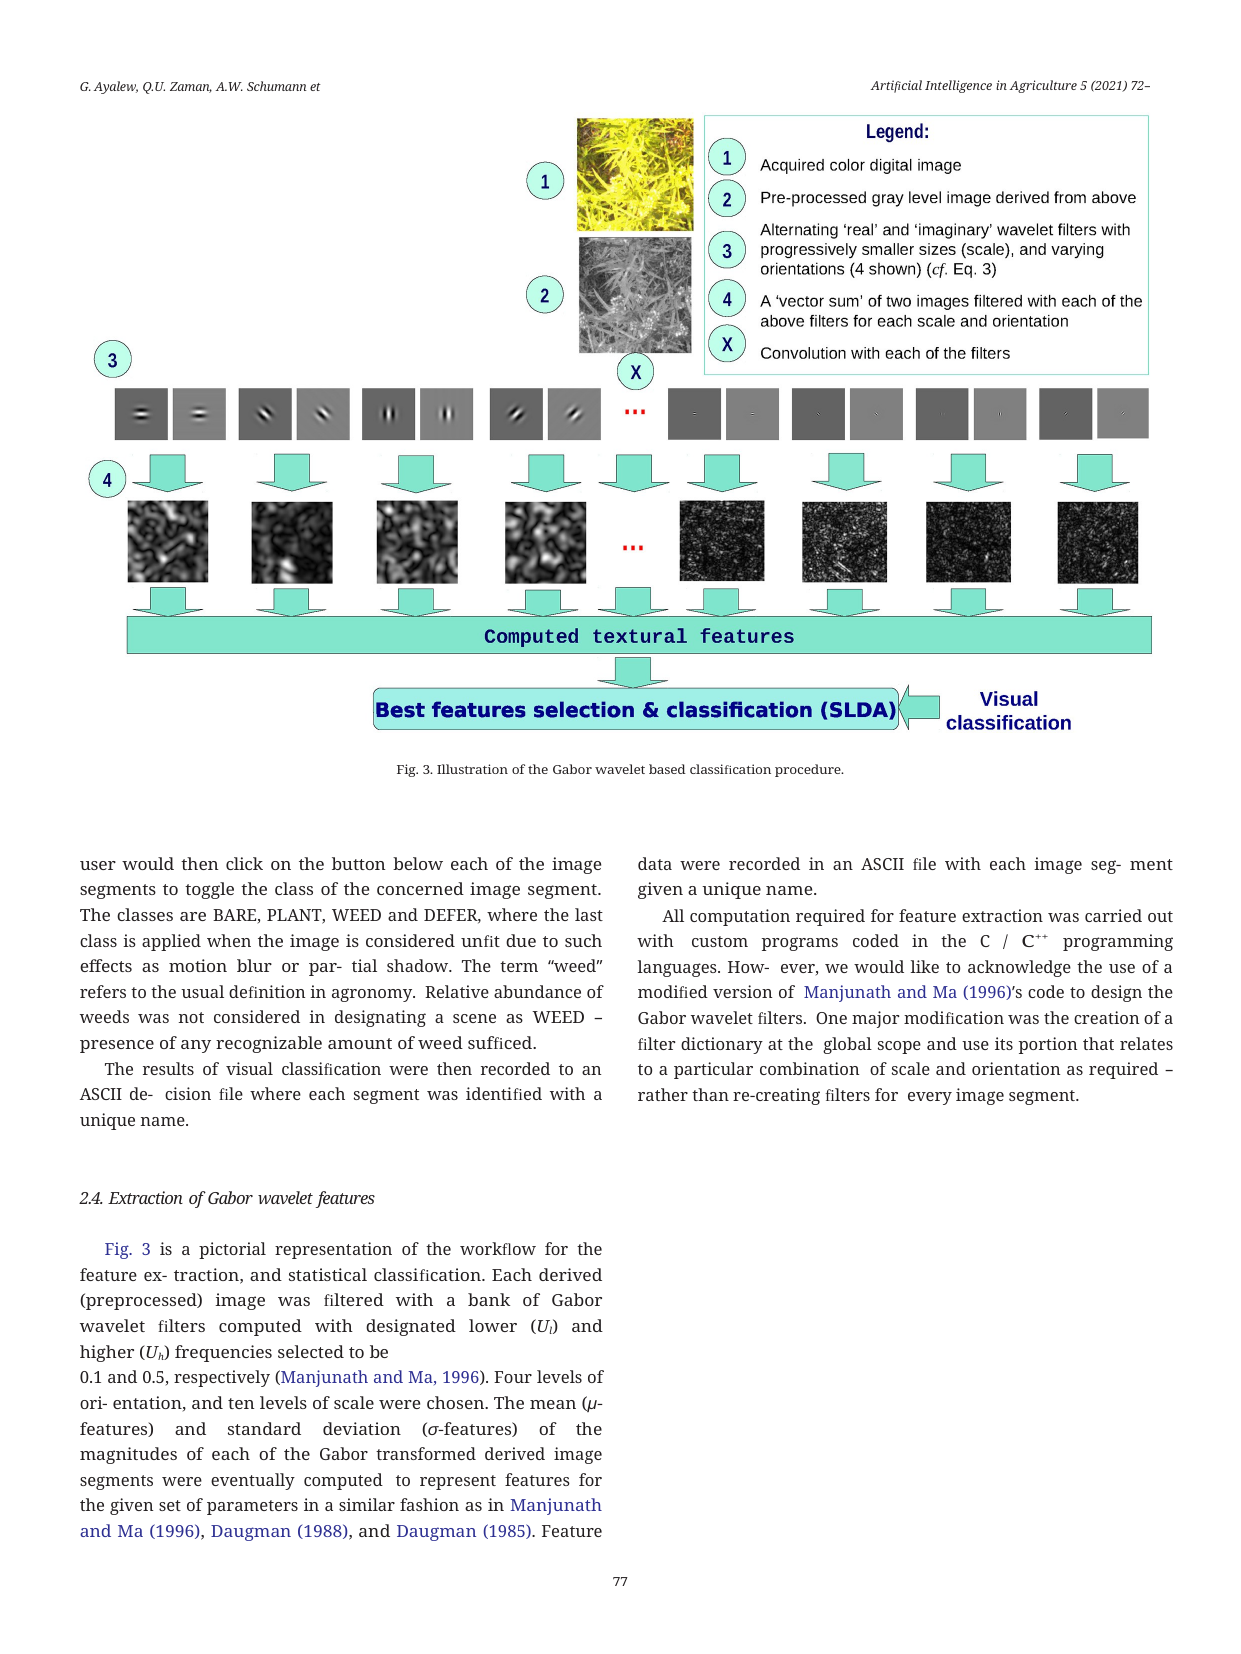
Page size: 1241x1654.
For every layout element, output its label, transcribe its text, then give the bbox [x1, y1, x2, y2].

picture [85, 112, 1154, 733]
text user would then click on the button below each of the image segments to toggle the class of the concerned image segment. The classes are BARE, PLANT, WEED and DEFER, where the last class is applied when the image is considered unfit due to such effects as motion blur or par- tial shadow. The term “weed” refers to the usual definition in agronomy. Relative abundance of weeds was not considered in designating a scene as WEED – presence of any recognizable amount of weed sufficed. [79, 852, 603, 1054]
list Extraction of Gabor wavelet features [79, 1187, 607, 1209]
text Fig. 3. Illustration of the Gabor wavelet based classification procedure. [69, 761, 1171, 778]
text 0.1 and 0.5, respectively (Manjunath and Ma, 1996). Four levels of ori- entation, and ten levels of scale were chosen. The mean (μ-features) and standard deviation (σ-features) of the magnitudes of each of the Gabor transformed derived image segments were eventually computed to represent features for the given set of parameters in a similar fashion as in Manjunath and Ma (1996), Daugman (1988), and Daugman (1985). Feature data were recorded in an ASCII file with each image seg- ment given a unique name. [79, 1366, 603, 1542]
text All computation required for feature extraction was carried out with custom programs coded in the C / C++ programming languages. How- ever, we would like to acknowledge the use of a modified version of Manjunath and Ma (1996)’s code to design the Gabor wavelet filters. One major modification was the creation of a filter dictionary at the global scope and use its portion that relates to a particular combination of scale and orientation as required – rather than re-creating filters for every image segment. [637, 904, 1173, 1106]
text Fig. 3 is a pictorial representation of the workflow for the feature ex- traction, and statistical classification. Each derived (preprocessed) image was filtered with a bank of Gabor wavelet filters computed with designated lower (Ul) and higher (Uh) frequencies selected to be [79, 1238, 603, 1363]
text The results of visual classification were then recorded to an ASCII de- cision file where each segment was identified with a unique name. [79, 1057, 603, 1131]
